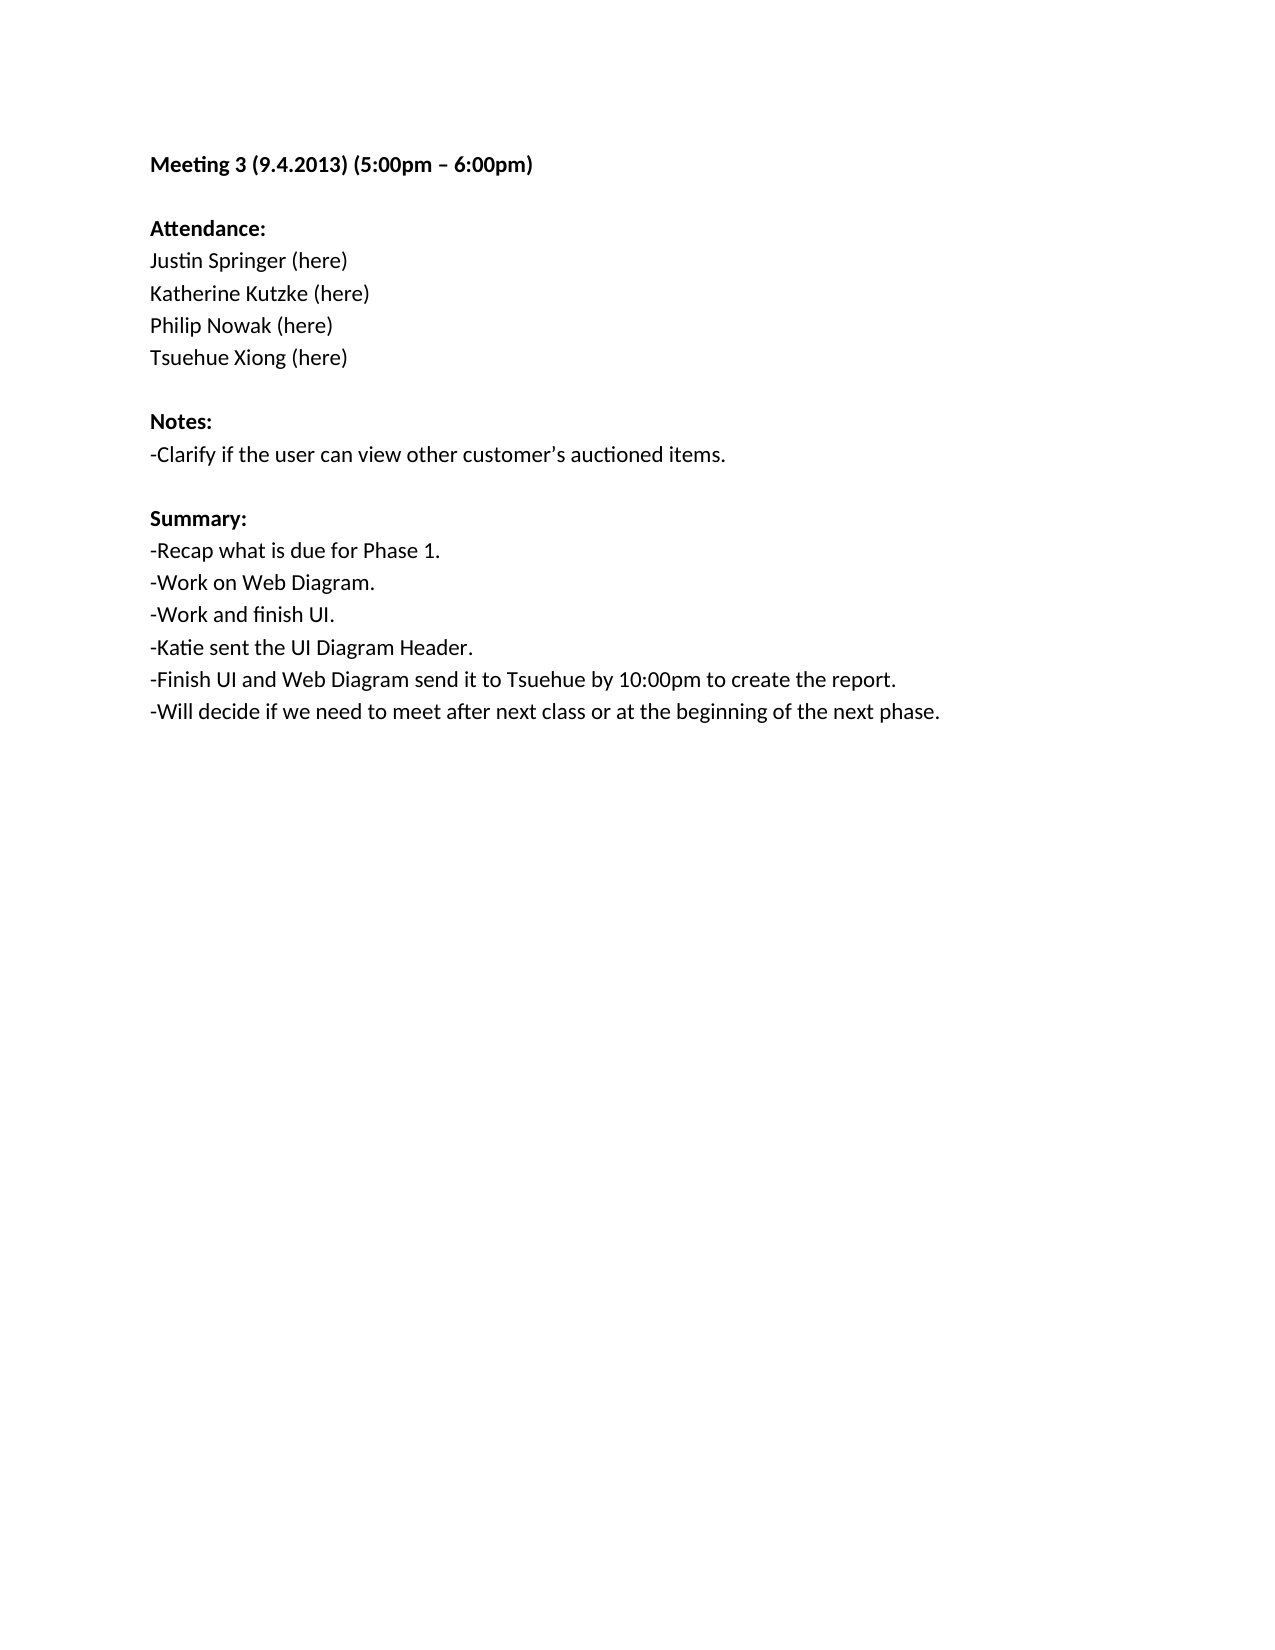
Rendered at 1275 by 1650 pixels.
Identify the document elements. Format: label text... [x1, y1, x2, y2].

text Meeting 3 (9.4.2013) (5:00pm – 6:00pm) Attendance: Justin Springer (here) Katherine Kutzke (here) Philip Nowak (here) Tsuehue Xiong (here) Notes: -Clarify if the user can view other customer’s auctioned items. Summary: -Recap what is due for Phase 1. -Work on Web Diagram. -Work and finish UI. -Katie sent the UI Diagram Header. -Finish UI and Web Diagram send it to Tsuehue by 10:00pm to create the report. -Will decide if we need to meet after next class or at the beginning of the next phase. [150, 150, 1125, 725]
